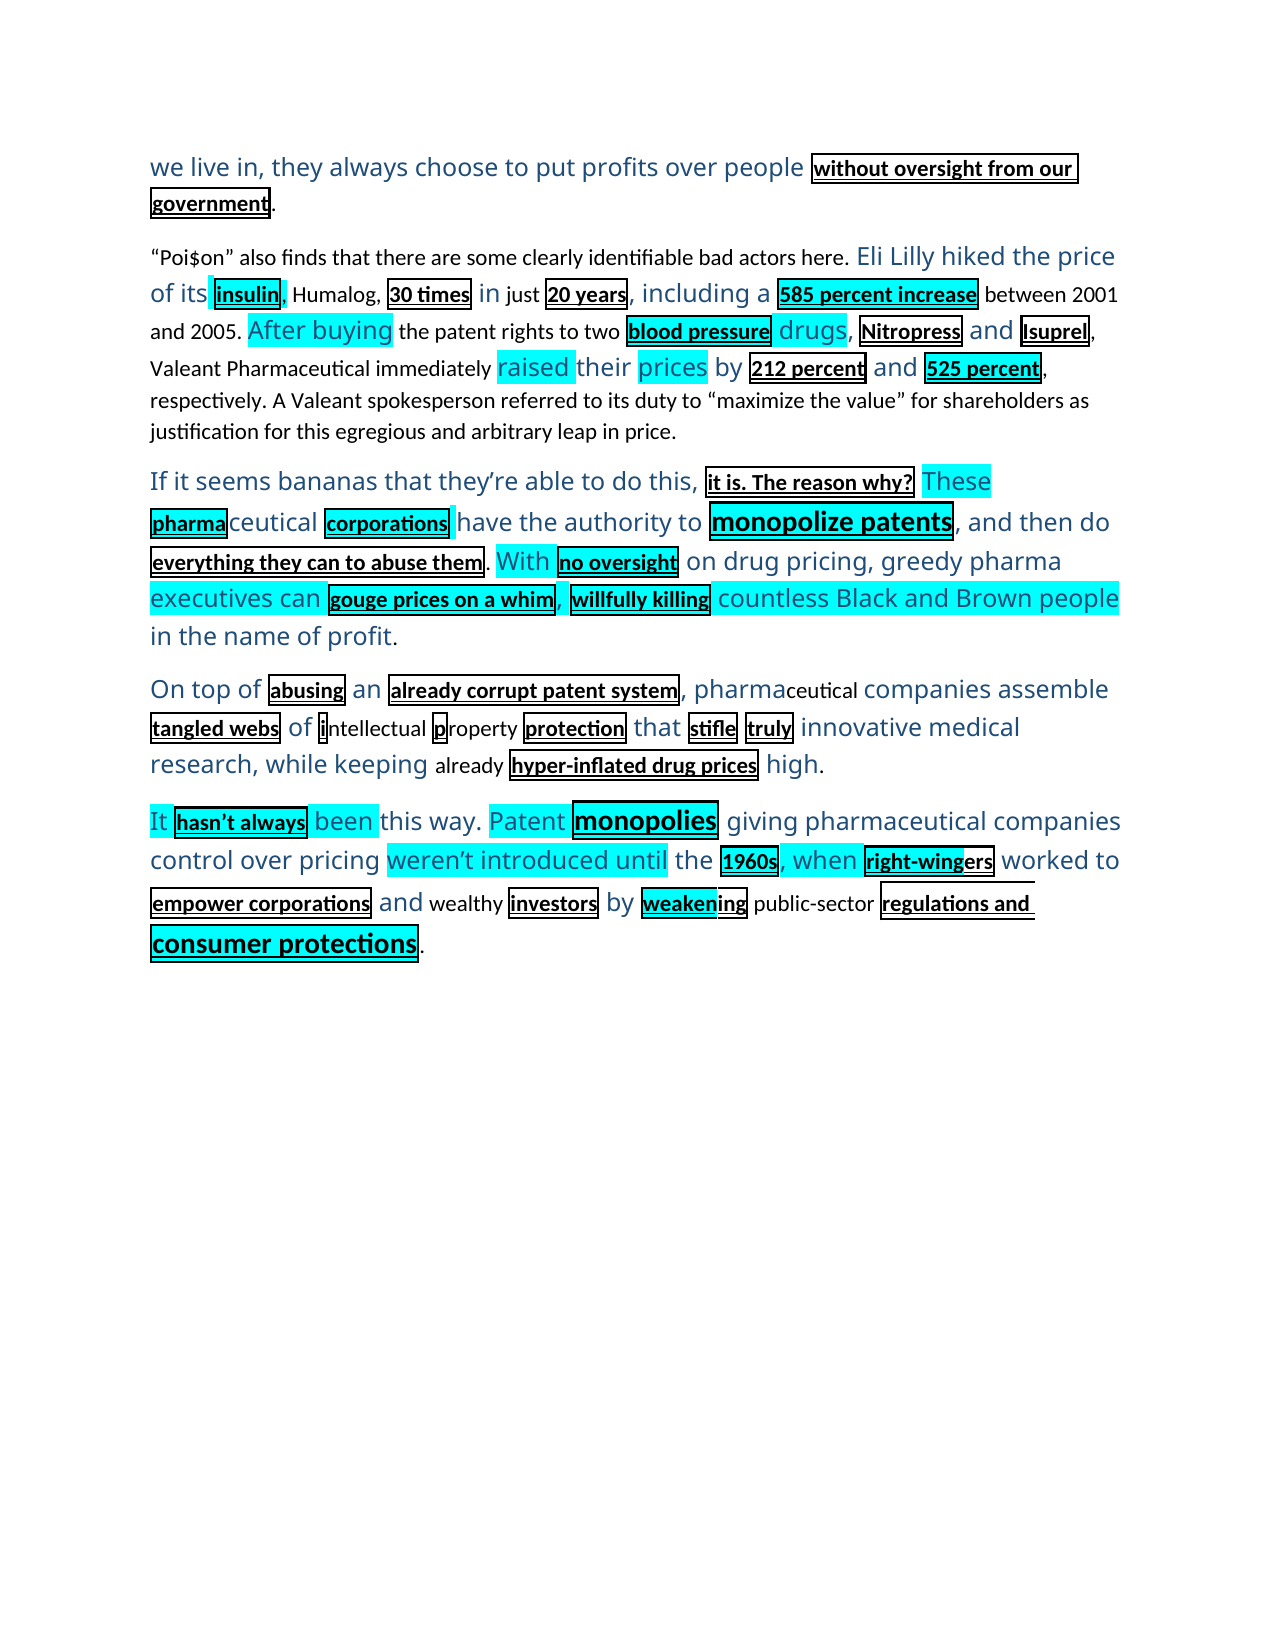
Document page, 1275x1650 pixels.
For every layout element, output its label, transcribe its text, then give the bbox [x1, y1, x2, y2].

text On top of abusing an already corrupt patent system, pharmaceutical companies assemble tangled webs of intellectual property protection that stifle truly innovative medical research, while keeping already hyper-inflated drug prices high. [150, 672, 1125, 781]
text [150, 150, 1125, 219]
text If it seems bananas that they’re able to do this, it is. The reason why? These pharmaceutical corporations have the authority to monopolize patents, and then do everything they can to abuse them. With no oversight on drug pricing, greedy pharma executives can gouge prices on a whim, willfully killing countless Black and Brown people in the name of profit. [150, 464, 1125, 652]
text “Poi$on” also finds that there are some clearly identifiable bad actors here. Eli Lilly hiked the price of its insulin, Humalog, 30 times in just 20 years, including a 585 percent increase between 2001 and 2005. After buying the patent rights to two blood pressure drugs, Nitropress and Isuprel, Valeant Pharmaceutical immediately raised their prices by 212 percent and 525 percent, respectively. A Valeant spokesperson referred to its duty to “maximize the value” for shareholders as justification for this egregious and arbitrary leap in price. [150, 238, 1125, 445]
text It hasn’t always been this way. Patent monopolies giving pharmaceutical companies control over pricing weren’t introduced until the 1960s, when right-wingers worked to empower corporations and wealthy investors by weakening public-sector regulations and consumer protections. [150, 800, 1125, 963]
